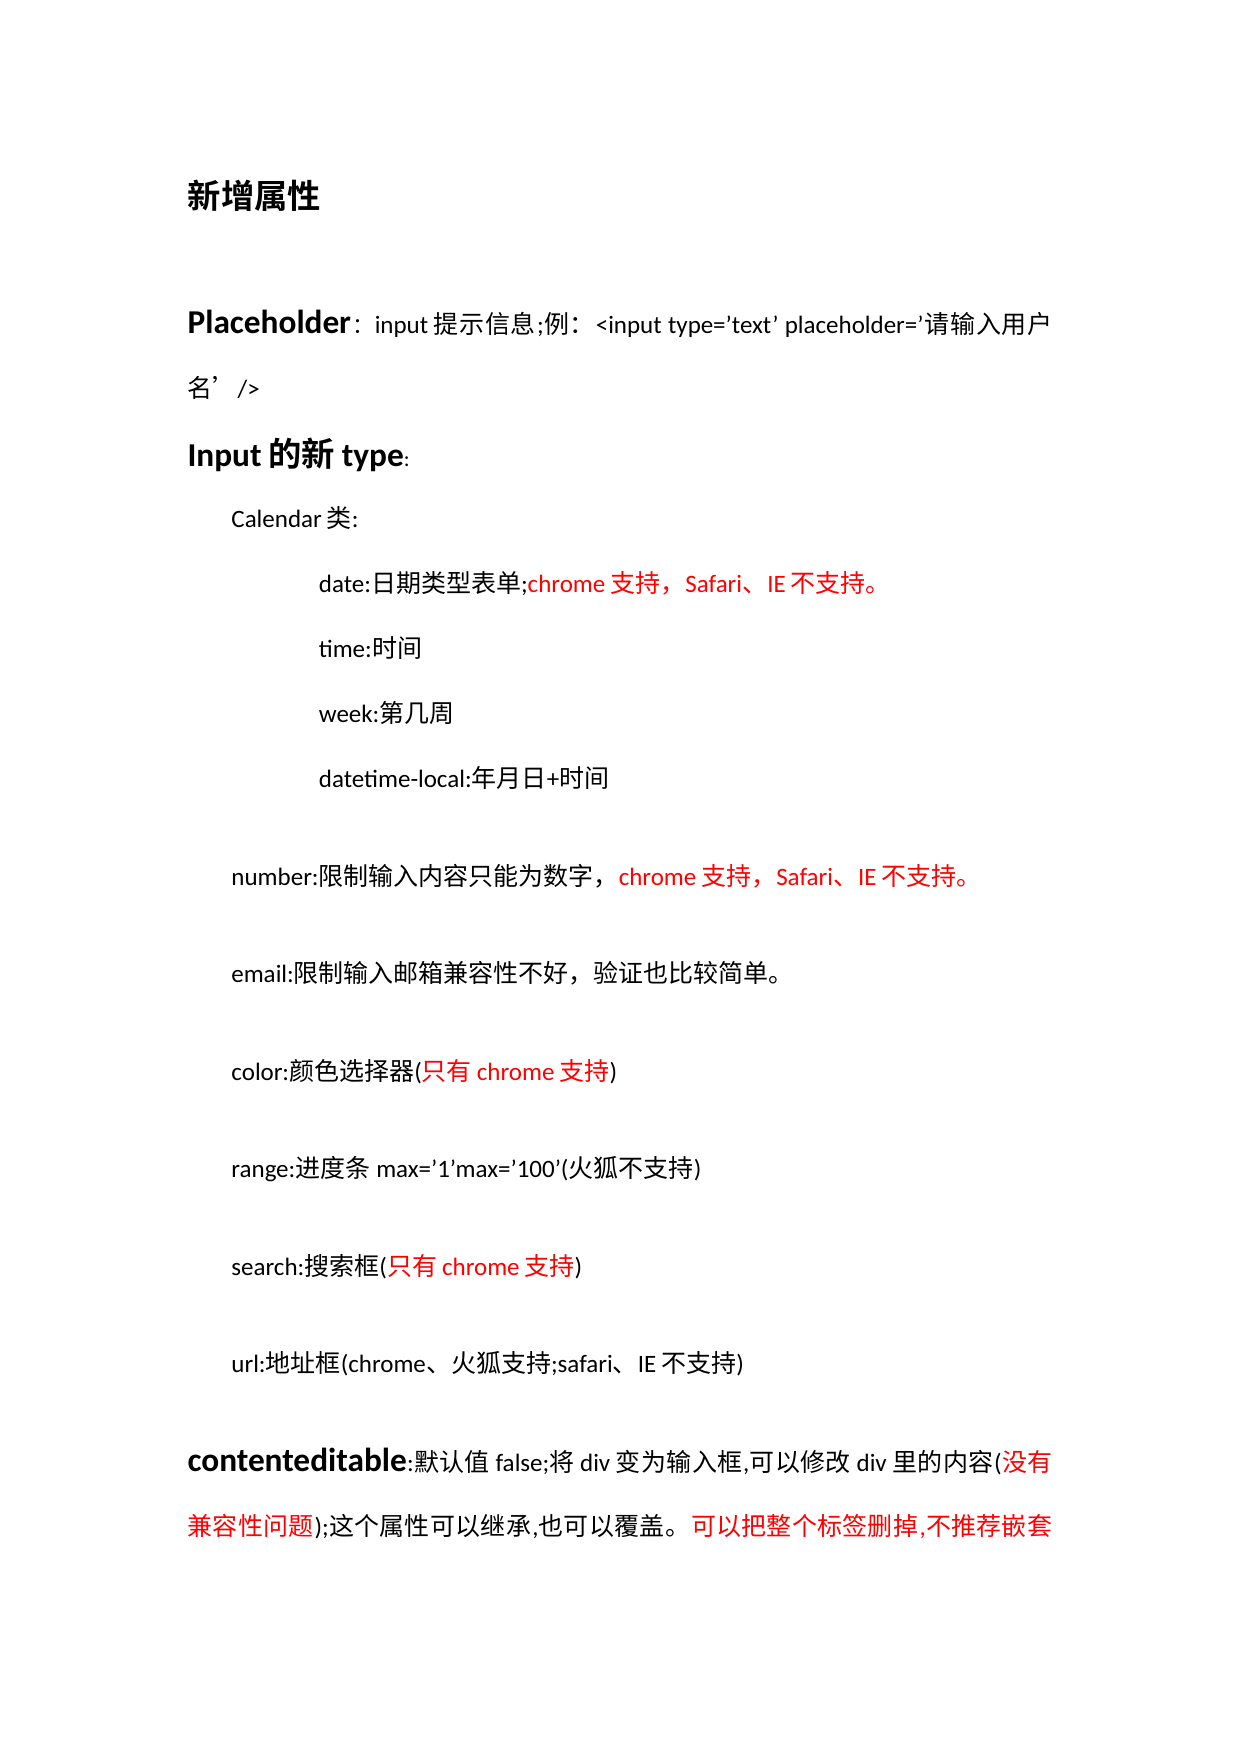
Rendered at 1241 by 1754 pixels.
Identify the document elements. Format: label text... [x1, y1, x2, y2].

subtitle 新增属性 [187, 162, 1053, 227]
text week:第几周 [187, 679, 1053, 744]
text datetime-local:年月日+时间 [187, 744, 1053, 809]
text range:进度条 max=’1’max=’100’(火狐不支持) [187, 1134, 1053, 1199]
text Placeholder：input提示信息;例：<input type=’text’ placeholder=’请输入用户名’/> [187, 289, 1053, 419]
text Input的新type: [187, 419, 1053, 484]
text time:时间 [187, 614, 1053, 679]
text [187, 1427, 1053, 1557]
text url:地址框(chrome、火狐支持;safari、IE不支持) [187, 1329, 1053, 1394]
text number:限制输入内容只能为数字，chrome支持，Safari、IE不支持。 [187, 842, 1053, 907]
text email:限制输入邮箱兼容性不好，验证也比较简单。 [187, 939, 1053, 1004]
text date:日期类型表单;chrome支持，Safari、IE不支持。 [187, 549, 1053, 614]
text Calendar类: [187, 484, 1053, 549]
text color:颜色选择器(只有chrome支持) [187, 1037, 1053, 1102]
text search:搜索框(只有chrome支持) [187, 1232, 1053, 1297]
